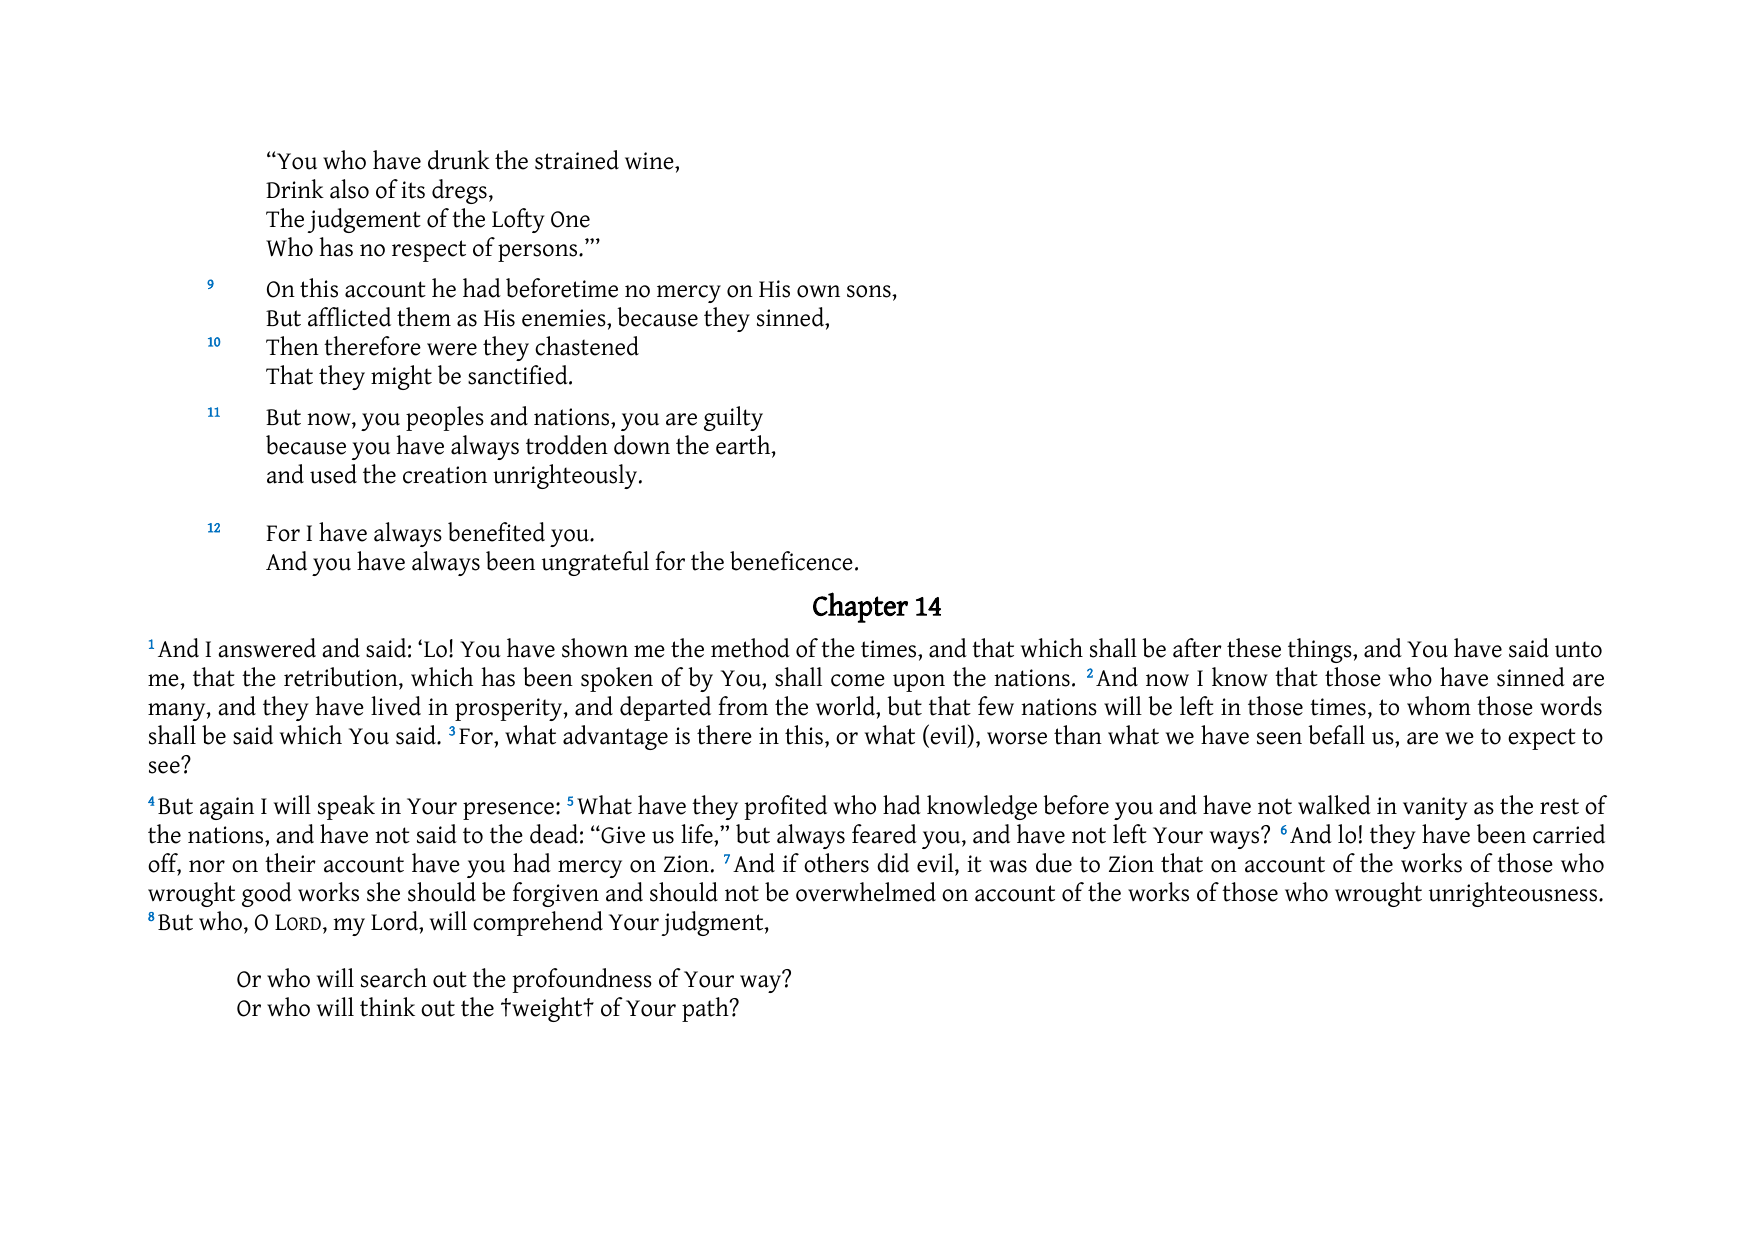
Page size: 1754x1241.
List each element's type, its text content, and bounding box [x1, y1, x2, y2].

text 4 But again I will speak in Your presence: 5 What have they profited who had knowledge before you and have not walked in vanity as the rest of the nations, and have not said to the dead: “Give us life,” but always feared you, and have not left Your ways? 6 And lo! they have been carried off, nor on their account have you had mercy on Zion. 7 And if others did evil, it was due to Zion that on account of the works of those who wrought good works she should be forgiven and should not be overwhelmed on account of the works of those who wrought unrighteousness. 8 But who, O Lord, my Lord, will comprehend Your judgment, [148, 792, 1606, 937]
text Chapter 14 [148, 589, 1606, 623]
text 1 And I answered and said: ‘Lo! You have shown me the method of the times, and that which shall be after these things, and You have said unto me, that the retribution, which has been spoken of by You, shall come upon the nations. 2 And now I know that those who have sinned are many, and they have lived in prosperity, and departed from the world, but that few nations will be left in those times, to whom those words shall be said which You said. 3 For, what advantage is there in this, or what (evil), worse than what we have seen befall us, are we to expect to see? [148, 636, 1606, 780]
text 10 Then therefore were they chastened That they might be sanctified. [207, 333, 1606, 391]
text 12 For I have always benefited you. And you have always been ungrateful for the beneficence. [207, 519, 1606, 577]
text 11 But now, you peoples and nations, you are guilty because you have always trodden down the earth, and used the creation unrighteously. [207, 403, 1606, 490]
text “You who have drunk the strained wine, Drink also of its dregs, The judgement of the Lofty One Who has no respect of persons.”’ [207, 148, 1606, 263]
text Or who will search out the profoundness of Your way? Or who will think out the †weight† of Your path? [207, 966, 1547, 1024]
text 9 On this account he had beforetime no mercy on His own sons, But afflicted them as His enemies, because they sinned, [207, 276, 1606, 333]
